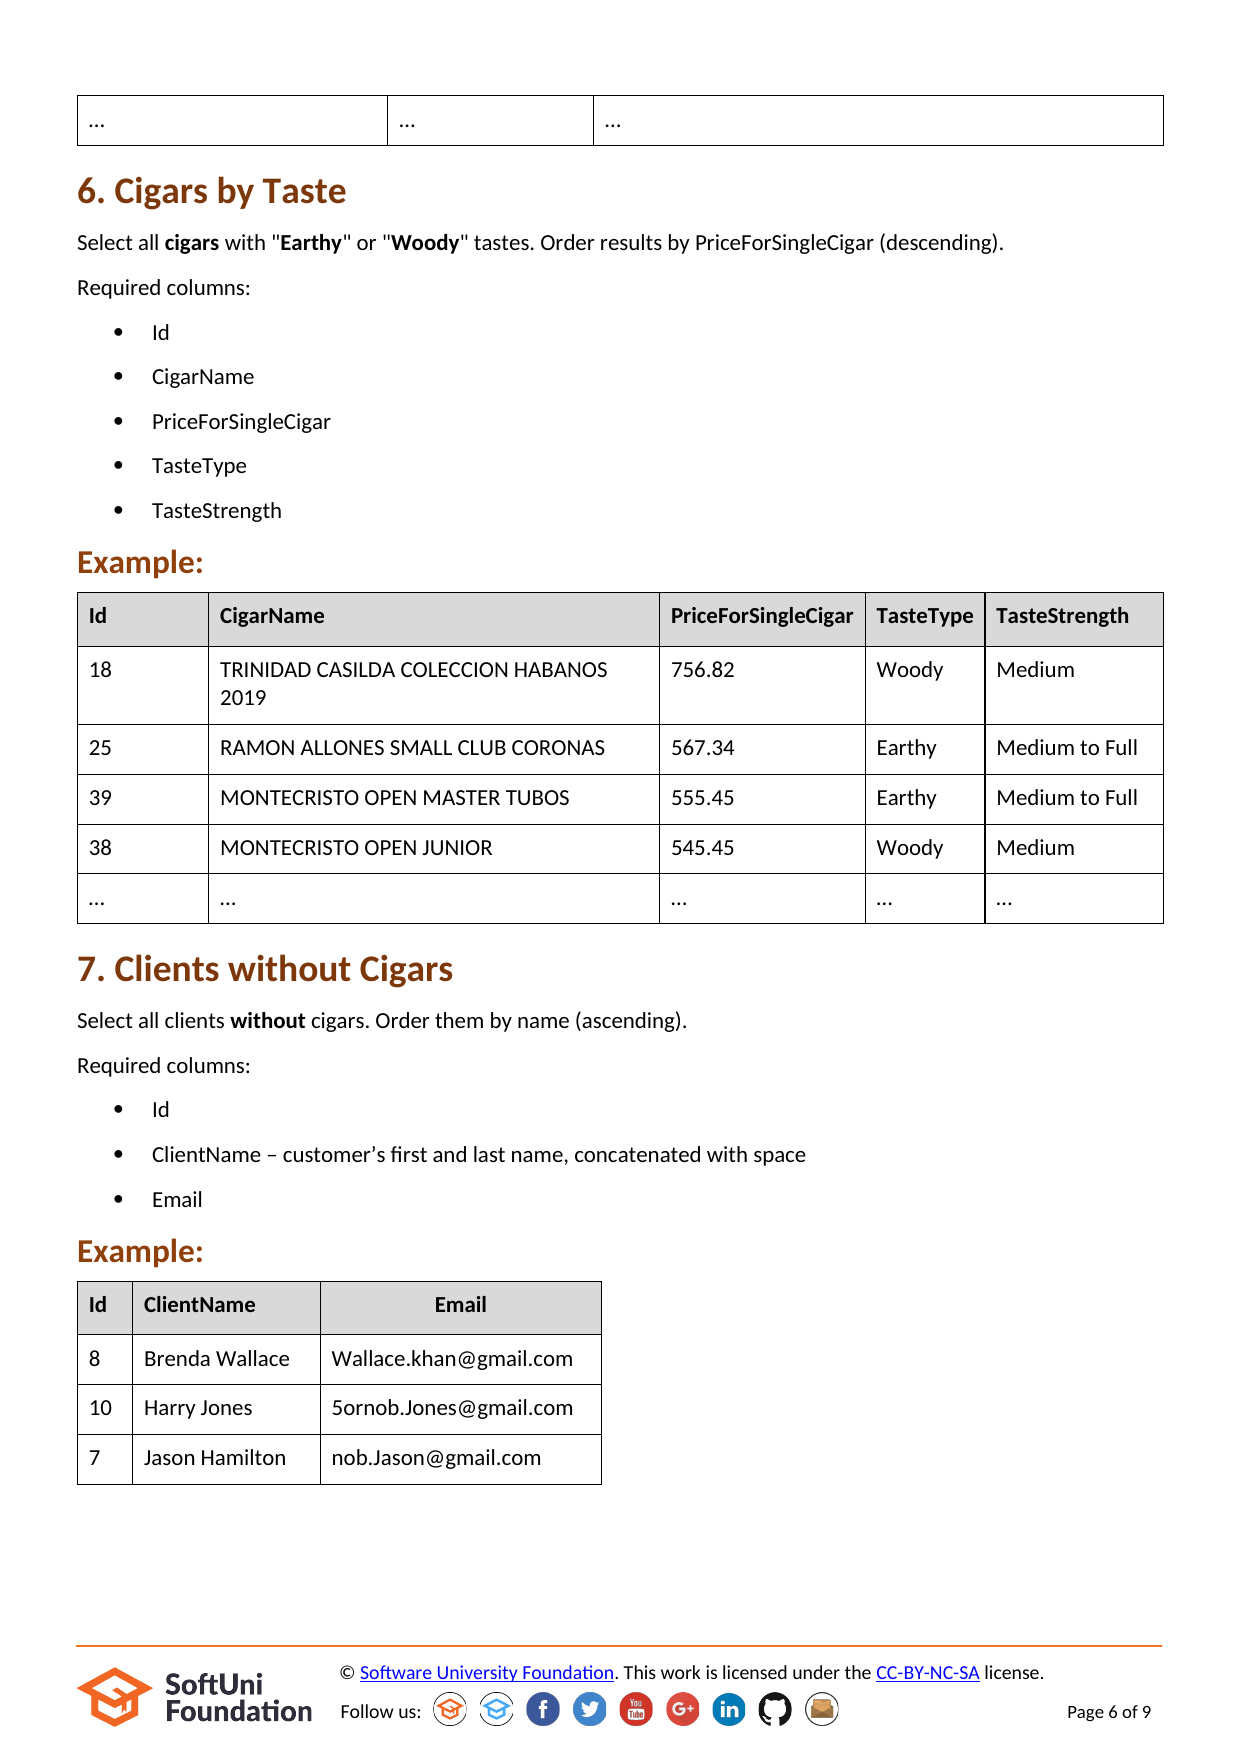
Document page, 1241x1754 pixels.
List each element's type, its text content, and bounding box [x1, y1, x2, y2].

picture [573, 1692, 607, 1726]
text Required columns: [77, 273, 1163, 301]
table_header TasteType [866, 593, 984, 646]
table_cell 5ornob.Jones@gmail.com [321, 1385, 601, 1434]
text Select all clients without cigars. Order them by name (ascending). [77, 1006, 1163, 1034]
table_cell … [209, 874, 659, 923]
table_cell … [866, 874, 984, 923]
picture [736, 1693, 746, 1703]
text Required columns: [77, 1051, 1163, 1079]
table_cell … [388, 96, 593, 145]
table_cell 25 [78, 725, 208, 773]
table_cell Medium [986, 825, 1163, 873]
list ClientName – customer’s first and last name, concatenated with space [114, 1140, 1163, 1168]
table_cell MONTECRISTO OPEN MASTER TUBOS [209, 775, 659, 823]
table_cell MONTECRISTO OPEN JUNIOR [209, 825, 659, 873]
table_cell Medium to Full [986, 725, 1163, 773]
table_cell … [78, 96, 387, 145]
table_cell TRINIDAD CASILDA COLECCION HABANOS 2019 [209, 647, 659, 724]
list TasteType [114, 452, 1163, 480]
list TasteStrength [114, 496, 1163, 524]
picture [712, 1693, 722, 1703]
table_cell Brenda Wallace [133, 1335, 320, 1384]
table_cell Woody [866, 825, 984, 873]
list Id [114, 318, 1163, 346]
picture [480, 1692, 513, 1726]
table_cell 756.82 [660, 647, 865, 724]
table_cell … [660, 874, 865, 923]
picture [619, 1692, 653, 1726]
subtitle Clients without Cigars [77, 945, 1163, 991]
table_cell RAMON ALLONES SMALL CLUB CORONAS [209, 725, 659, 773]
list Id [114, 1096, 1163, 1123]
table_cell 18 [78, 647, 208, 724]
table_cell 555.45 [660, 775, 865, 823]
table_cell Wallace.khan@gmail.com [321, 1335, 601, 1384]
table_cell … [78, 874, 208, 923]
table_header TasteStrength [986, 593, 1163, 646]
table_header PriceForSingleCigar [660, 593, 865, 646]
table_header ClientName [133, 1282, 320, 1334]
table_cell 545.45 [660, 825, 865, 873]
text Select all cigars with "Earthy" or "Woody" tastes. Order results by PriceForSingleCigar (descending). [77, 228, 1163, 256]
picture [758, 1692, 792, 1726]
table_cell Jason Hamilton [133, 1435, 320, 1484]
subtitle Example: [77, 541, 1163, 582]
list CigarName [114, 362, 1163, 390]
picture [727, 1707, 738, 1717]
picture [433, 1692, 467, 1726]
table_cell Earthy [866, 725, 984, 773]
table_cell … [594, 96, 1163, 145]
table_cell … [986, 874, 1163, 923]
table_cell 10 [78, 1385, 132, 1434]
table_cell nob.Jason@gmail.com [321, 1435, 601, 1484]
table_header Id [78, 1282, 132, 1334]
picture [76, 1667, 312, 1727]
table_cell Medium [986, 647, 1163, 724]
table_cell Earthy [866, 775, 984, 823]
table_cell Woody [866, 647, 984, 724]
table_header Id [78, 593, 208, 646]
list Email [114, 1185, 1163, 1213]
table_header Email [321, 1282, 601, 1334]
table_header CigarName [209, 593, 659, 646]
picture [666, 1692, 700, 1726]
table_cell 567.34 [660, 725, 865, 773]
subtitle Example: [77, 1229, 1163, 1270]
picture [736, 1716, 746, 1726]
table_cell 7 [78, 1435, 132, 1484]
subtitle Cigars by Taste [77, 167, 1163, 213]
table_cell 39 [78, 775, 208, 823]
table_cell 38 [78, 825, 208, 873]
table_cell 8 [78, 1335, 132, 1384]
list PriceForSingleCigar [114, 407, 1163, 435]
picture [712, 1716, 722, 1726]
table_cell Harry Jones [133, 1385, 320, 1434]
picture [805, 1692, 839, 1726]
picture [526, 1692, 560, 1726]
table_cell Medium to Full [986, 775, 1163, 823]
